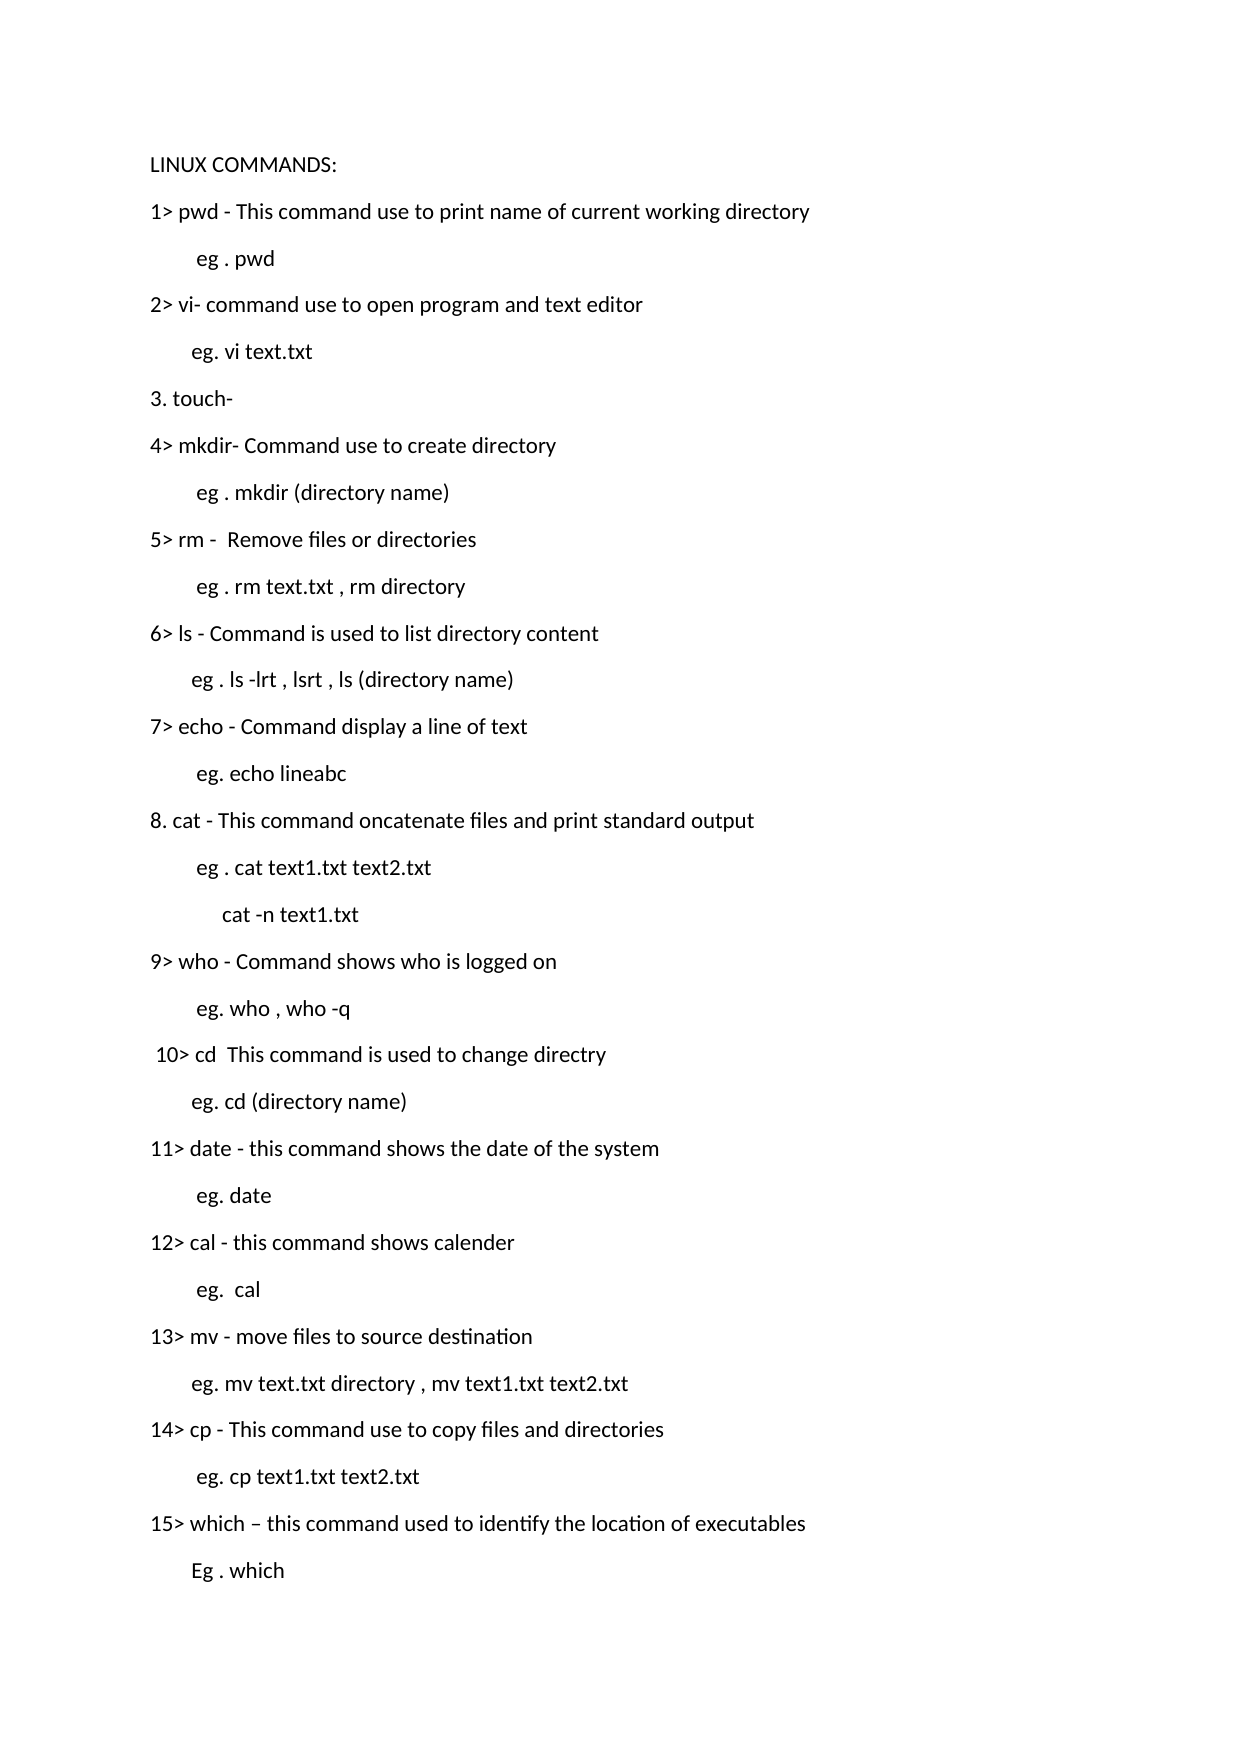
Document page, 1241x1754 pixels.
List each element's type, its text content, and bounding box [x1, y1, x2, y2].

text eg. cd (directory name) [150, 1087, 1090, 1116]
text eg . rm text.txt , rm directory [150, 572, 1090, 600]
text eg. cp text1.txt text2.txt [150, 1462, 1090, 1491]
text eg . mkdir (directory name) [150, 478, 1090, 506]
text 11> date - this command shows the date of the system [150, 1134, 1090, 1162]
text 6> ls - Command is used to list directory content [150, 619, 1090, 647]
text 3. touch- [150, 384, 1090, 412]
text eg. mv text.txt directory , mv text1.txt text2.txt [150, 1369, 1090, 1397]
text eg . cat text1.txt text2.txt [150, 853, 1090, 881]
text 2> vi- command use to open program and text editor [150, 291, 1090, 319]
text 12> cal - this command shows calender [150, 1228, 1090, 1256]
text 14> cp - This command use to copy files and directories [150, 1416, 1090, 1444]
text 4> mkdir- Command use to create directory [150, 431, 1090, 459]
text eg. cal [150, 1275, 1090, 1303]
text eg. vi text.txt [150, 337, 1090, 366]
text eg. who , who -q [150, 994, 1090, 1022]
text eg. echo lineabc [150, 759, 1090, 787]
text eg. date [150, 1181, 1090, 1209]
text eg . pwd [150, 244, 1090, 272]
text 13> mv - move files to source destination [150, 1322, 1090, 1350]
text 8. cat - This command oncatenate files and print standard output [150, 806, 1090, 834]
text 9> who - Command shows who is logged on [150, 947, 1090, 975]
text Eg . which [150, 1556, 1090, 1584]
text cat -n text1.txt [150, 900, 1090, 928]
text 7> echo - Command display a line of text [150, 712, 1090, 741]
text LINUX COMMANDS: [150, 150, 1090, 178]
text 5> rm - Remove files or directories [150, 525, 1090, 553]
text 10> cd This command is used to change directry [150, 1041, 1090, 1069]
text eg . ls -lrt , lsrt , ls (directory name) [150, 666, 1090, 694]
text 1> pwd - This command use to print name of current working directory [150, 197, 1090, 225]
text 15> which – this command used to identify the location of executables [150, 1509, 1090, 1537]
